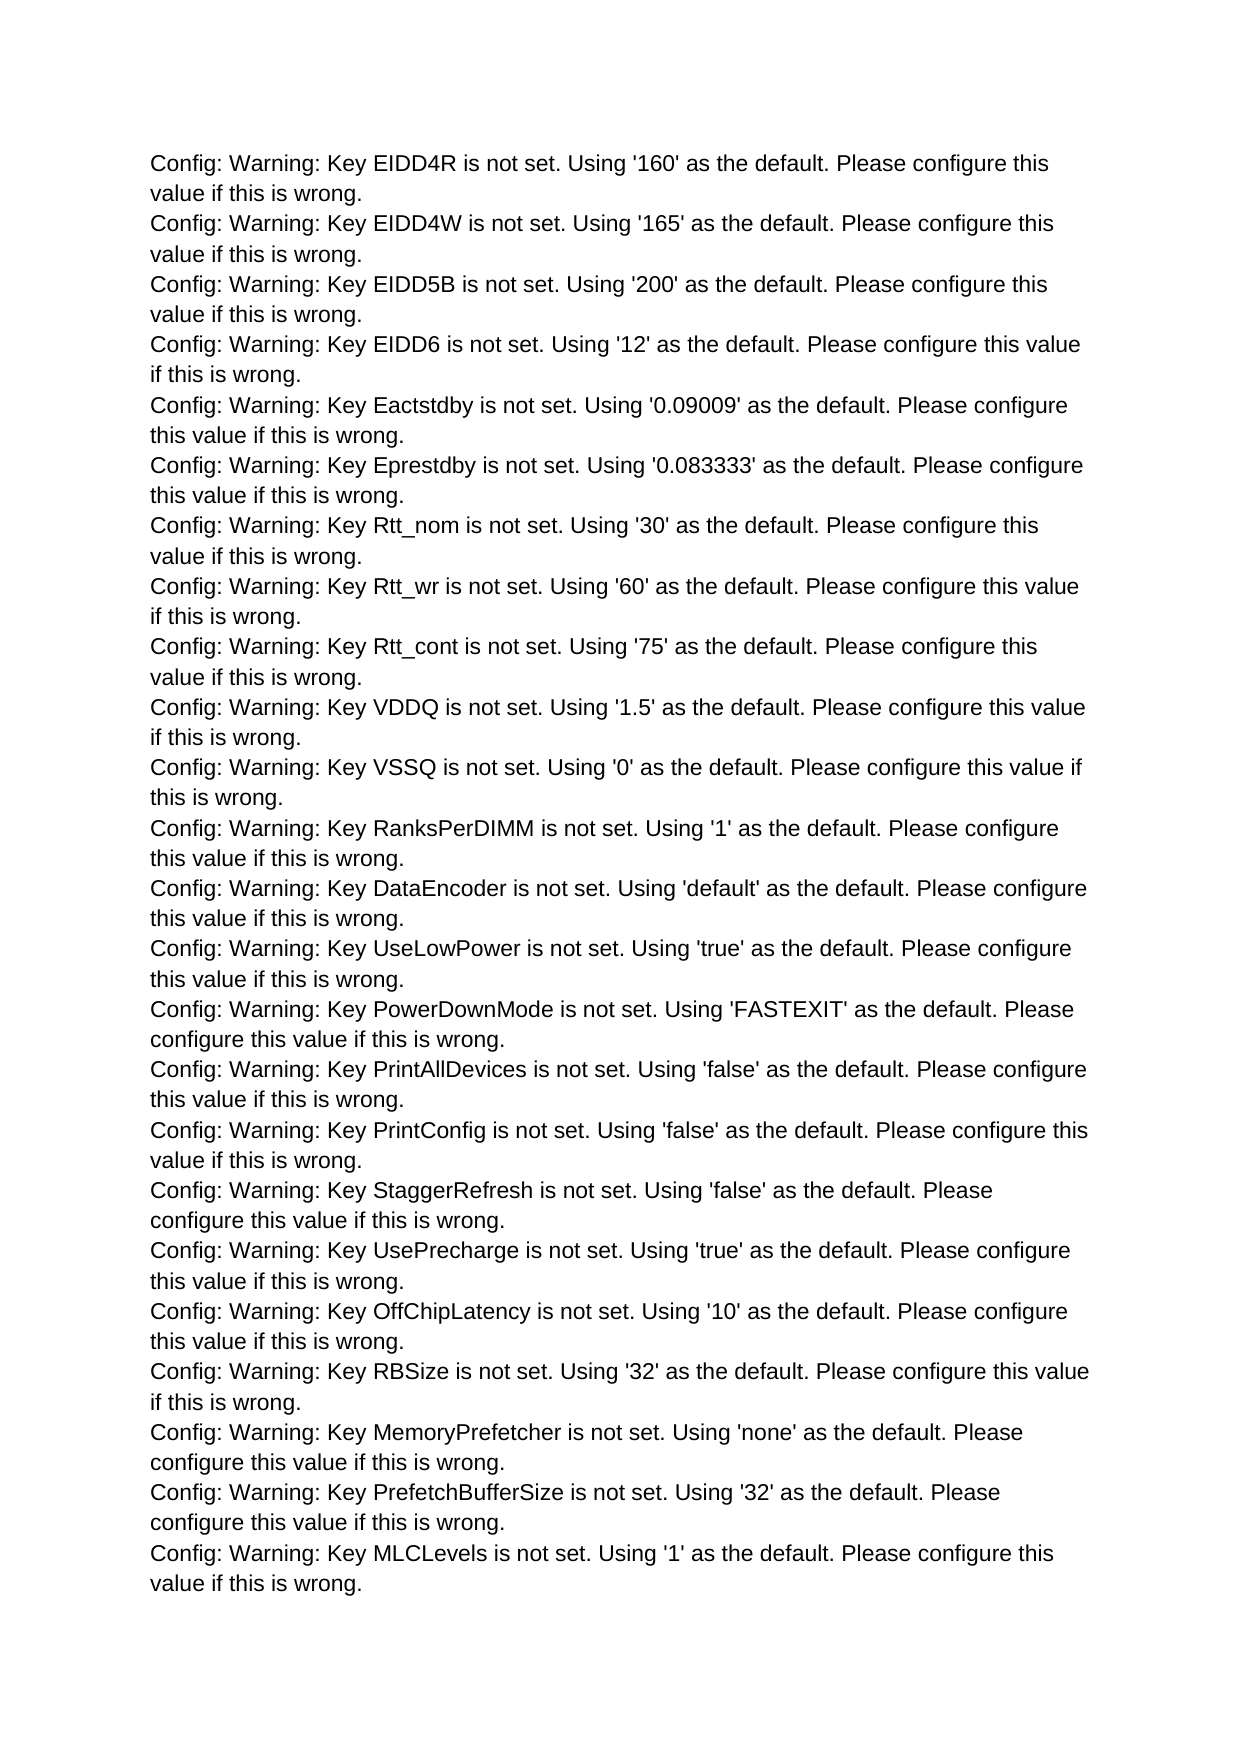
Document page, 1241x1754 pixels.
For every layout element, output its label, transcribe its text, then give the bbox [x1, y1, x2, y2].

text Config: Warning: Key MemoryPrefetcher is not set. Using 'none' as the default. Please configure this value if this is wrong. [150, 1419, 1090, 1475]
text Config: Warning: Key PrintAllDevices is not set. Using 'false' as the default. Please configure this value if this is wrong. [150, 1056, 1090, 1113]
text Config: Warning: Key Eprestdby is not set. Using '0.083333' as the default. Please configure this value if this is wrong. [150, 452, 1090, 509]
text Config: Warning: Key DataEncoder is not set. Using 'default' as the default. Please configure this value if this is wrong. [150, 875, 1090, 932]
text Config: Warning: Key RanksPerDIMM is not set. Using '1' as the default. Please configure this value if this is wrong. [150, 814, 1090, 871]
text Config: Warning: Key EIDD5B is not set. Using '200' as the default. Please configure this value if this is wrong. [150, 271, 1090, 327]
text Config: Warning: Key StaggerRefresh is not set. Using 'false' as the default. Please configure this value if this is wrong. [150, 1177, 1090, 1234]
text Config: Warning: Key VSSQ is not set. Using '0' as the default. Please configure this value if this is wrong. [150, 754, 1090, 811]
text Config: Warning: Key VDDQ is not set. Using '1.5' as the default. Please configure this value if this is wrong. [150, 694, 1090, 750]
text Config: Warning: Key UsePrecharge is not set. Using 'true' as the default. Please configure this value if this is wrong. [150, 1237, 1090, 1294]
text Config: Warning: Key MLCLevels is not set. Using '1' as the default. Please configure this value if this is wrong. [150, 1539, 1090, 1596]
text Config: Warning: Key EIDD4R is not set. Using '160' as the default. Please configure this value if this is wrong. [150, 150, 1090, 207]
text Config: Warning: Key PrintConfig is not set. Using 'false' as the default. Please configure this value if this is wrong. [150, 1117, 1090, 1173]
text Config: Warning: Key EIDD6 is not set. Using '12' as the default. Please configure this value if this is wrong. [150, 331, 1090, 388]
text Config: Warning: Key OffChipLatency is not set. Using '10' as the default. Please configure this value if this is wrong. [150, 1298, 1090, 1354]
text Config: Warning: Key UseLowPower is not set. Using 'true' as the default. Please configure this value if this is wrong. [150, 935, 1090, 992]
text Config: Warning: Key Rtt_cont is not set. Using '75' as the default. Please configure this value if this is wrong. [150, 633, 1090, 690]
text Config: Warning: Key PowerDownMode is not set. Using 'FASTEXIT' as the default. Please configure this value if this is wrong. [150, 996, 1090, 1052]
text Config: Warning: Key Rtt_wr is not set. Using '60' as the default. Please configure this value if this is wrong. [150, 573, 1090, 629]
text Config: Warning: Key RBSize is not set. Using '32' as the default. Please configure this value if this is wrong. [150, 1358, 1090, 1415]
text Config: Warning: Key Rtt_nom is not set. Using '30' as the default. Please configure this value if this is wrong. [150, 512, 1090, 569]
text Config: Warning: Key PrefetchBufferSize is not set. Using '32' as the default. Please configure this value if this is wrong. [150, 1479, 1090, 1536]
text Config: Warning: Key Eactstdby is not set. Using '0.09009' as the default. Please configure this value if this is wrong. [150, 392, 1090, 448]
text Config: Warning: Key EIDD4W is not set. Using '165' as the default. Please configure this value if this is wrong. [150, 210, 1090, 267]
